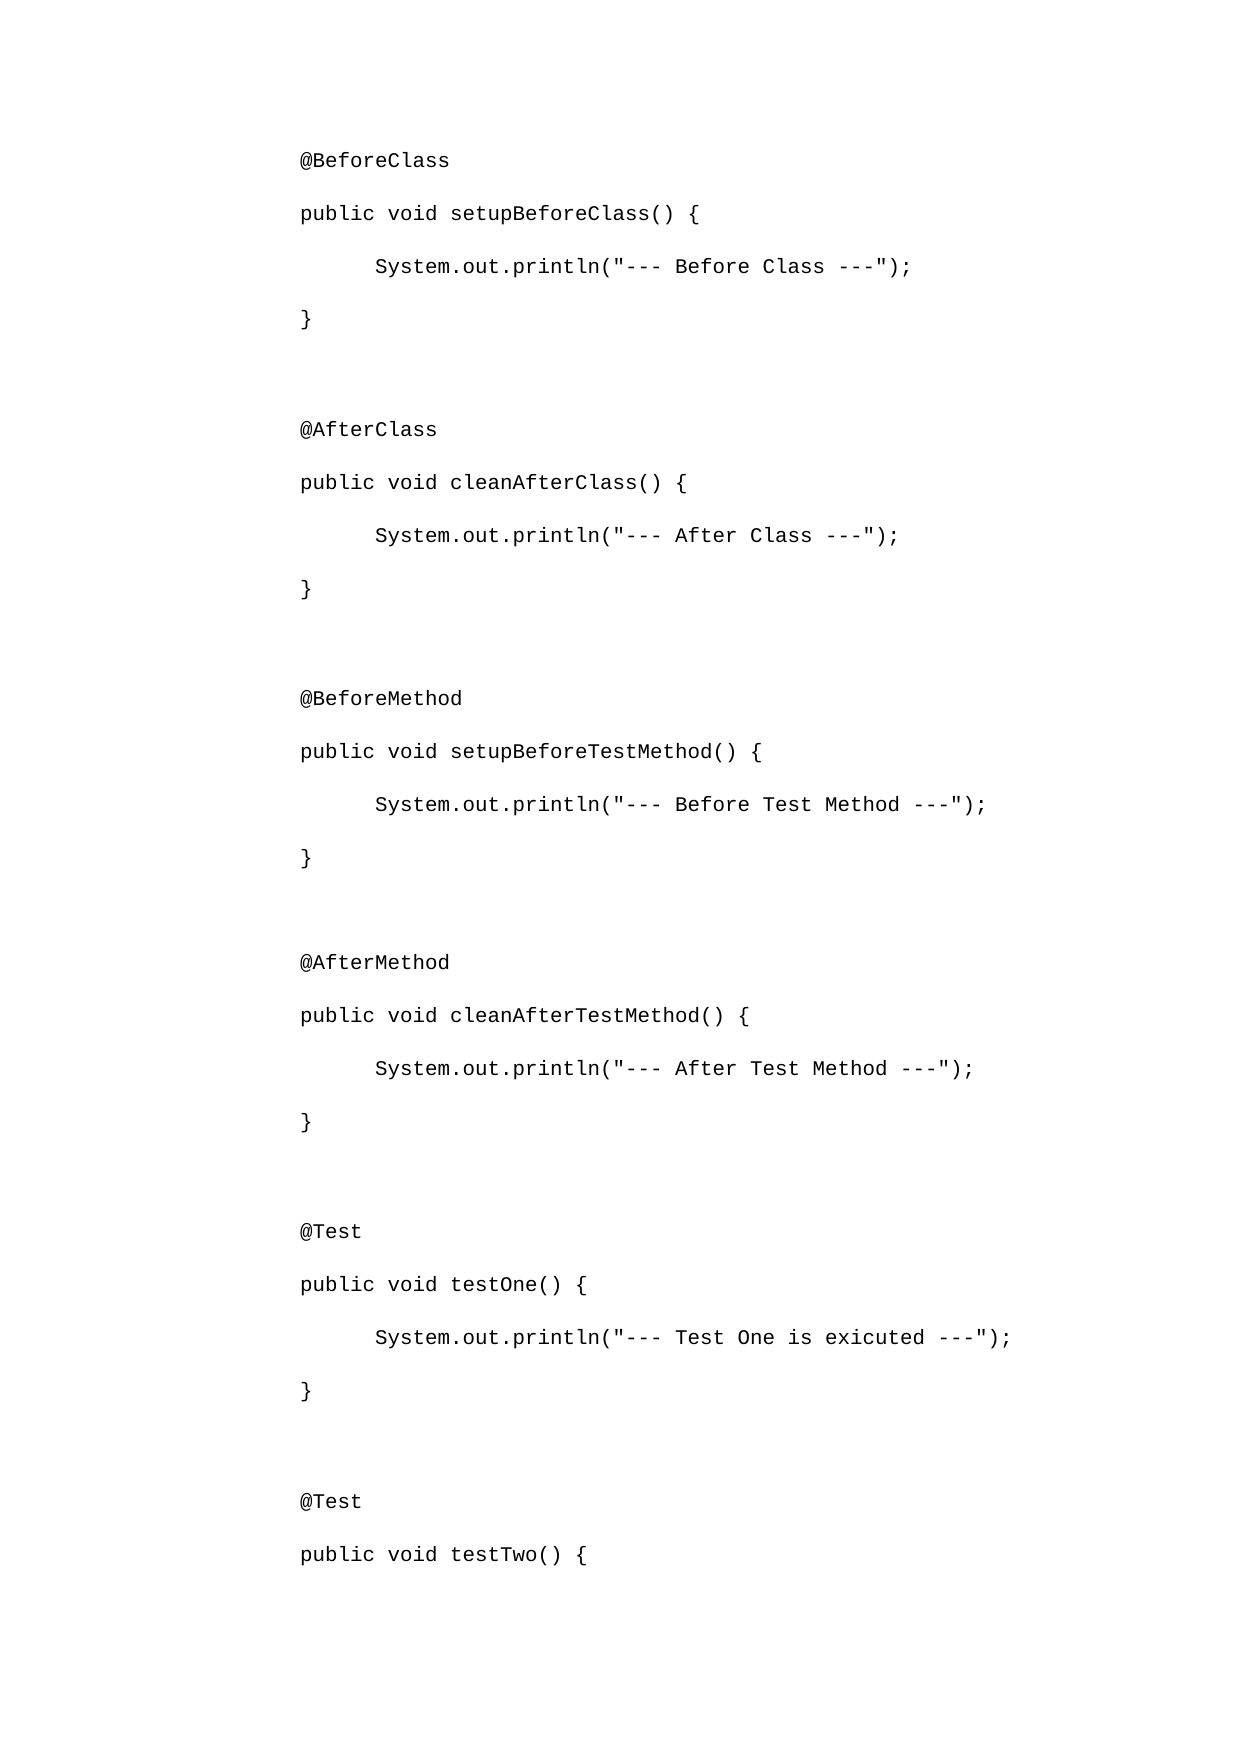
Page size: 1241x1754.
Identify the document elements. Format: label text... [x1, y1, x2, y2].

text @Test [225, 1491, 1090, 1514]
text System.out.println("--- Before Test Method ---"); [225, 794, 1090, 818]
text @AfterMethod [225, 952, 1090, 976]
text public void setupBeforeClass() { [225, 203, 1090, 226]
text public void cleanAfterTestMethod() { [225, 1005, 1090, 1029]
text @AfterClass [225, 419, 1090, 443]
text System.out.println("--- After Test Method ---"); [225, 1058, 1090, 1082]
text @BeforeMethod [225, 688, 1090, 712]
text System.out.println("--- After Class ---"); [225, 525, 1090, 548]
text public void testOne() { [225, 1274, 1090, 1298]
text } [225, 1380, 1090, 1404]
text } [225, 578, 1090, 601]
text @BeforeClass [225, 150, 1090, 174]
text public void testTwo() { [225, 1543, 1090, 1567]
text } [225, 308, 1090, 332]
text @Test [225, 1222, 1090, 1245]
text System.out.println("--- Test One is exicuted ---"); [225, 1327, 1090, 1351]
text public void cleanAfterClass() { [225, 472, 1090, 496]
text } [225, 847, 1090, 870]
text System.out.println("--- Before Class ---"); [225, 256, 1090, 279]
text } [225, 1111, 1090, 1134]
text public void setupBeforeTestMethod() { [225, 741, 1090, 765]
